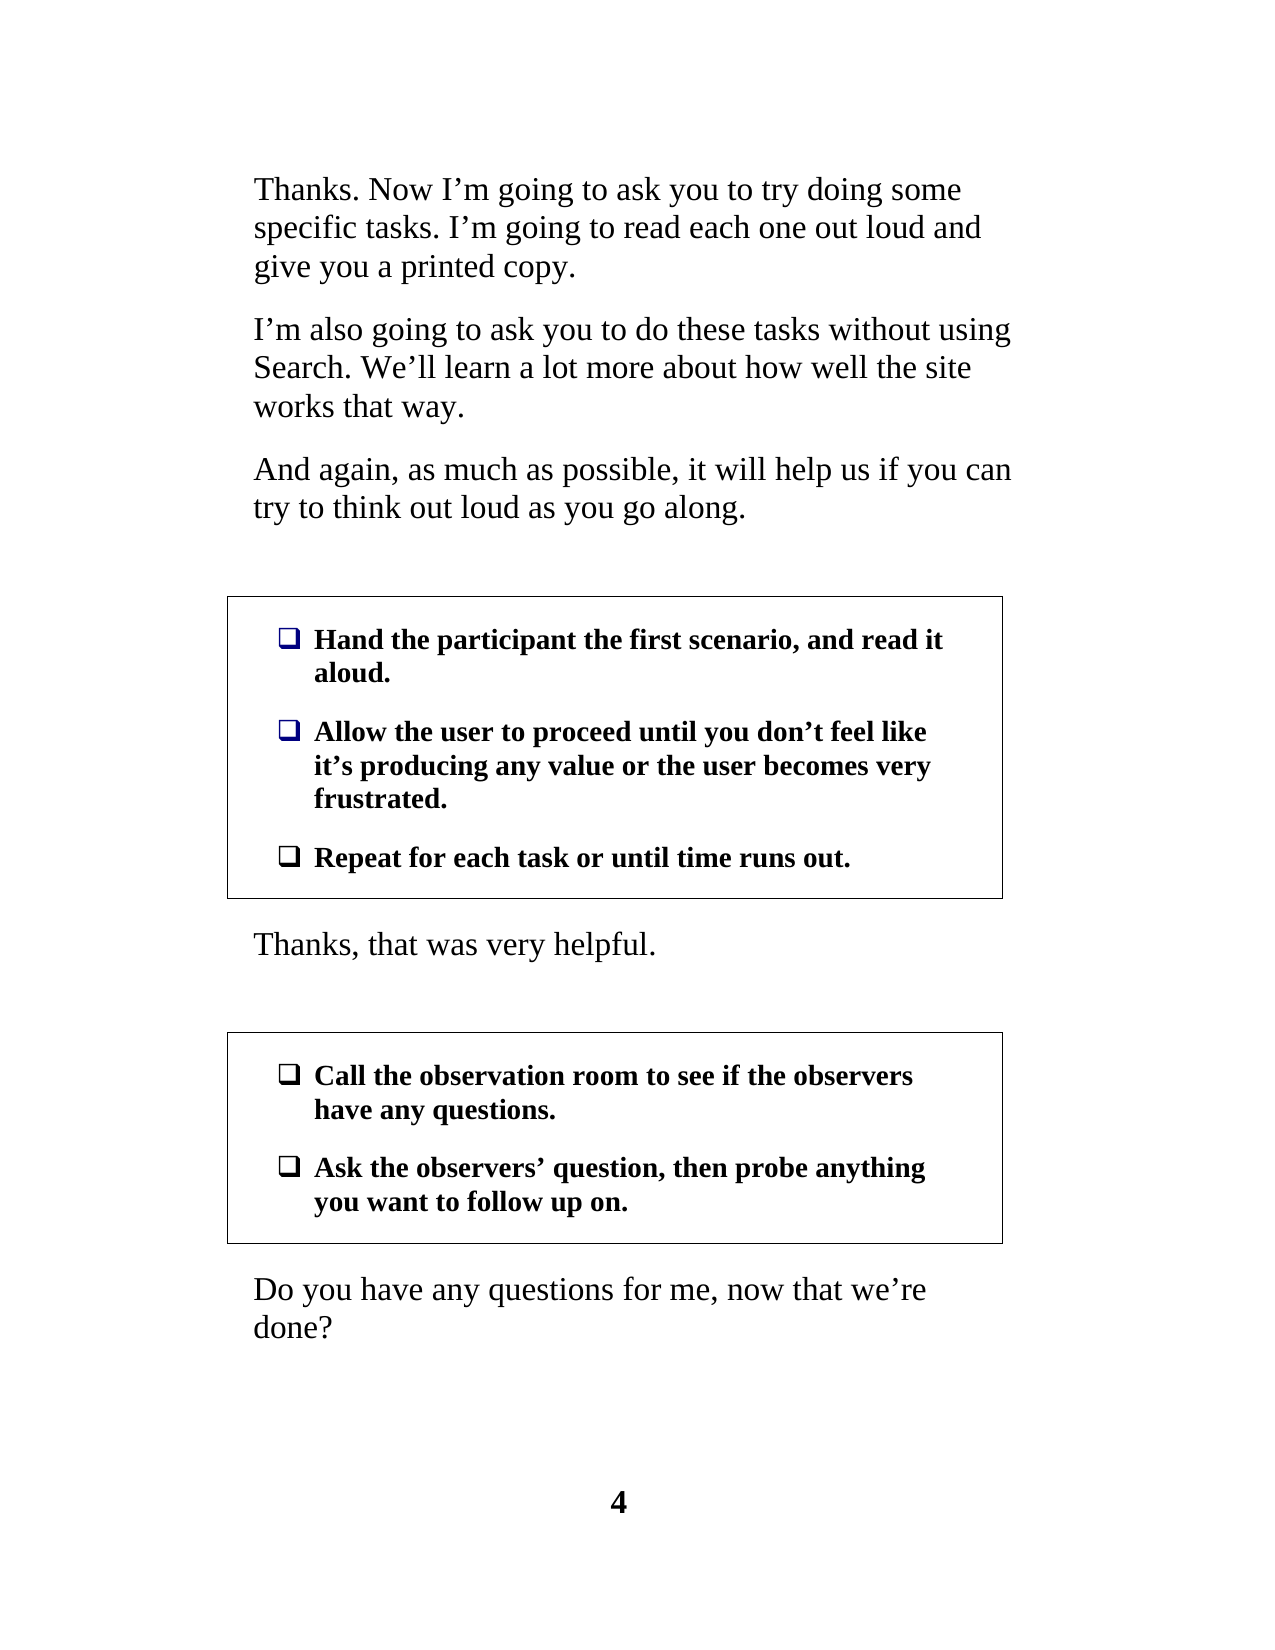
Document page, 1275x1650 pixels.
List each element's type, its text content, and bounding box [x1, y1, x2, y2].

text Thanks, that was very helpful. [253, 924, 1012, 963]
text Do you have any questions for me, now that we’re done? [253, 1269, 1012, 1345]
text Thanks. Now I’m going to ask you to try doing some specific tasks. I’m going to read each one out loud and give you a printed copy. [253, 169, 1012, 284]
table_header Call the observation room to see if the observers have any questions. Ask the observers’ question, then probe anything you want to follow up on. [228, 1033, 1002, 1243]
text I’m also going to ask you to do these tasks without using Search. We’ll learn a lot more about how well the site works that way. [253, 309, 1012, 424]
text And again, as much as possible, it will help us if you can try to think out loud as you go along. [253, 449, 1012, 526]
table_header Hand the participant the first scenario, and read it aloud. Allow the user to proceed until you don’t feel like it’s producing any value or the user becomes very frustrated. Repeat for each task or until time runs out. [228, 597, 1002, 898]
